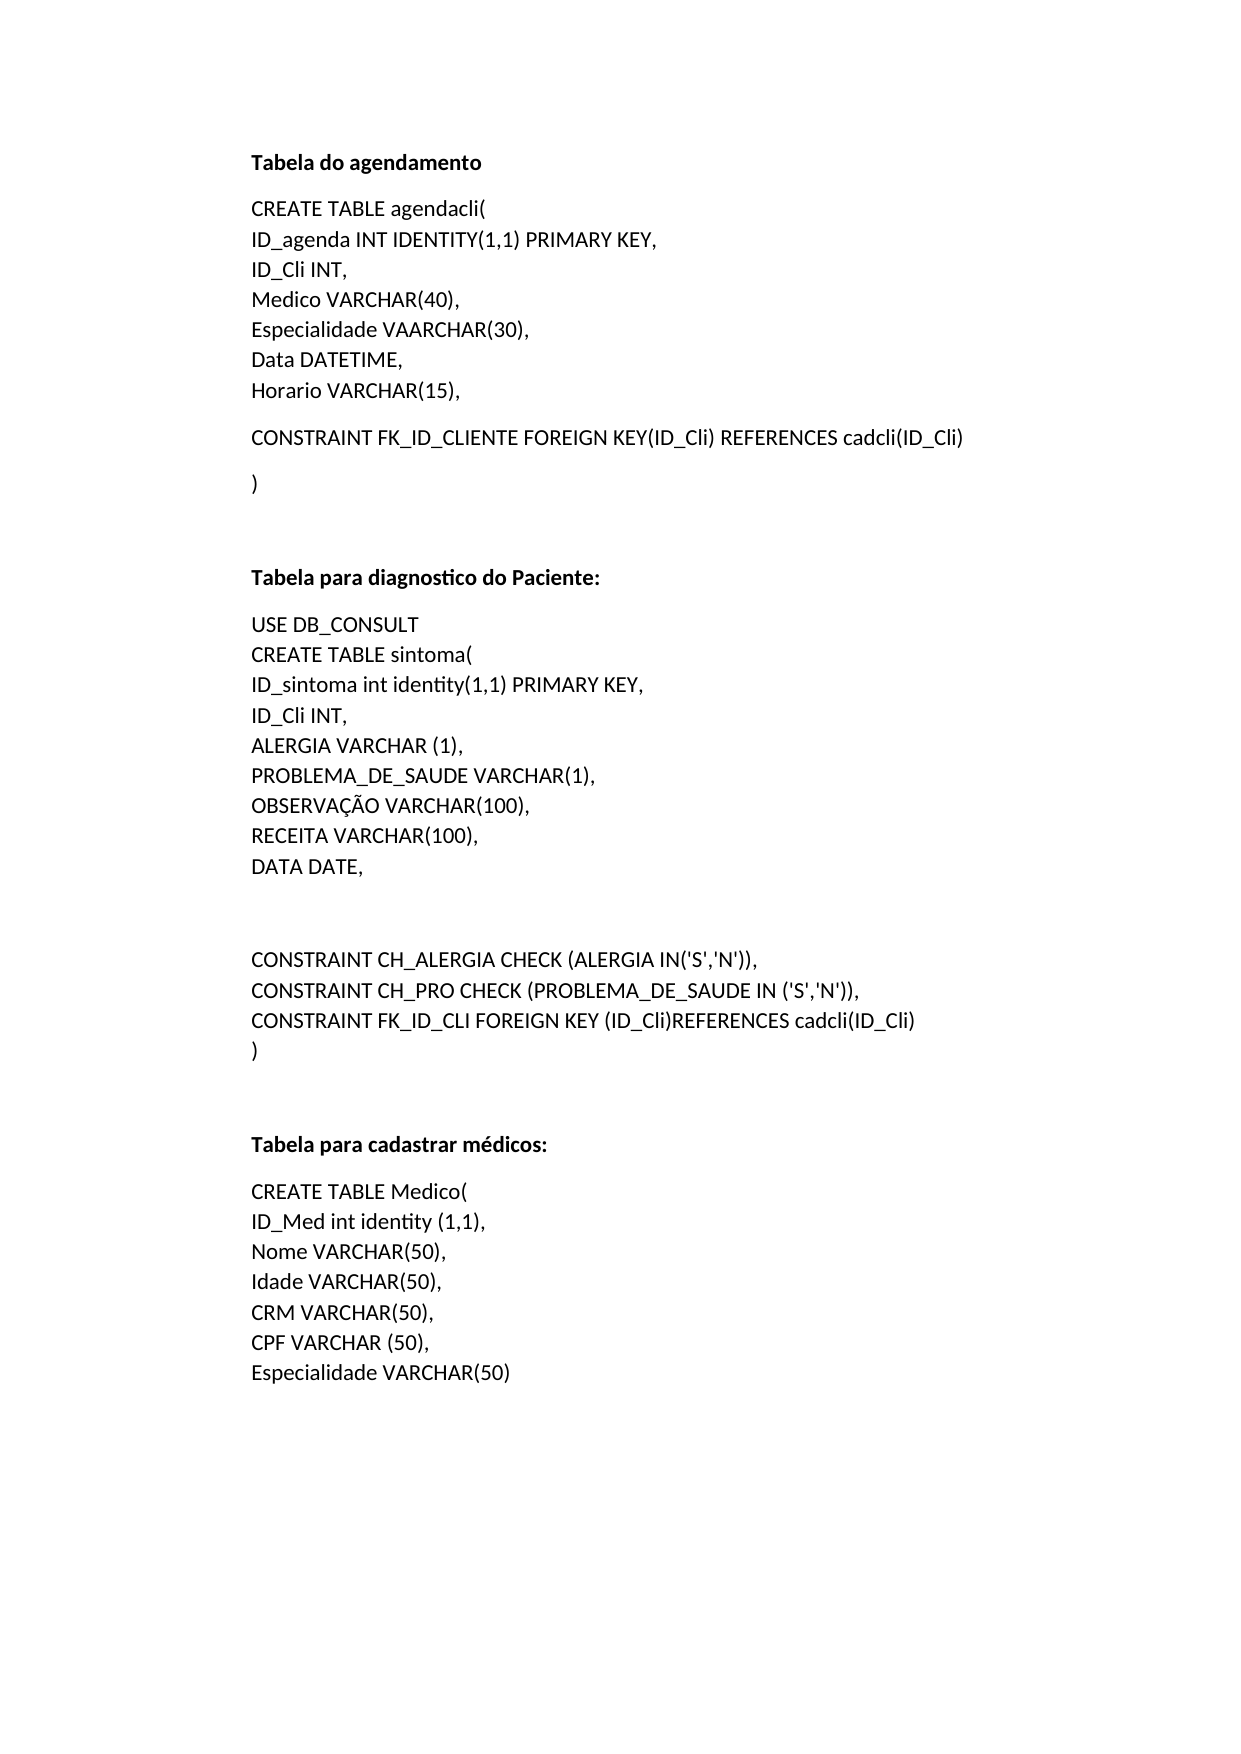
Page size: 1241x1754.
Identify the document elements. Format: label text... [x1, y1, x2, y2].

text Tabela do agendamento [251, 148, 1063, 176]
text CREATE TABLE agendacli( ID_agenda INT IDENTITY(1,1) PRIMARY KEY, ID_Cli INT, Medico VARCHAR(40), Especialidade VAARCHAR(30), Data DATETIME, Horario VARCHAR(15), [251, 194, 1063, 404]
text ) [251, 469, 1063, 497]
text CONSTRAINT FK_ID_CLIENTE FOREIGN KEY(ID_Cli) REFERENCES cadcli(ID_Cli) [251, 423, 1063, 451]
text Tabela para cadastrar médicos: [251, 1130, 1063, 1158]
text CREATE TABLE Medico( ID_Med int identity (1,1), Nome VARCHAR(50), Idade VARCHAR(50), CRM VARCHAR(50), CPF VARCHAR (50), Especialidade VARCHAR(50) [251, 1177, 1063, 1386]
text USE DB_CONSULT CREATE TABLE sintoma( ID_sintoma int identity(1,1) PRIMARY KEY, ID_Cli INT, ALERGIA VARCHAR (1), PROBLEMA_DE_SAUDE VARCHAR(1), OBSERVAÇÃO VARCHAR(100), RECEITA VARCHAR(100), DATA DATE, [251, 610, 1063, 880]
text Tabela para diagnostico do Paciente: [251, 563, 1063, 591]
text CONSTRAINT CH_ALERGIA CHECK (ALERGIA IN('S','N')), CONSTRAINT CH_PRO CHECK (PROBLEMA_DE_SAUDE IN ('S','N')), CONSTRAINT FK_ID_CLI FOREIGN KEY (ID_Cli)REFERENCES cadcli(ID_Cli) ) [251, 946, 1063, 1064]
